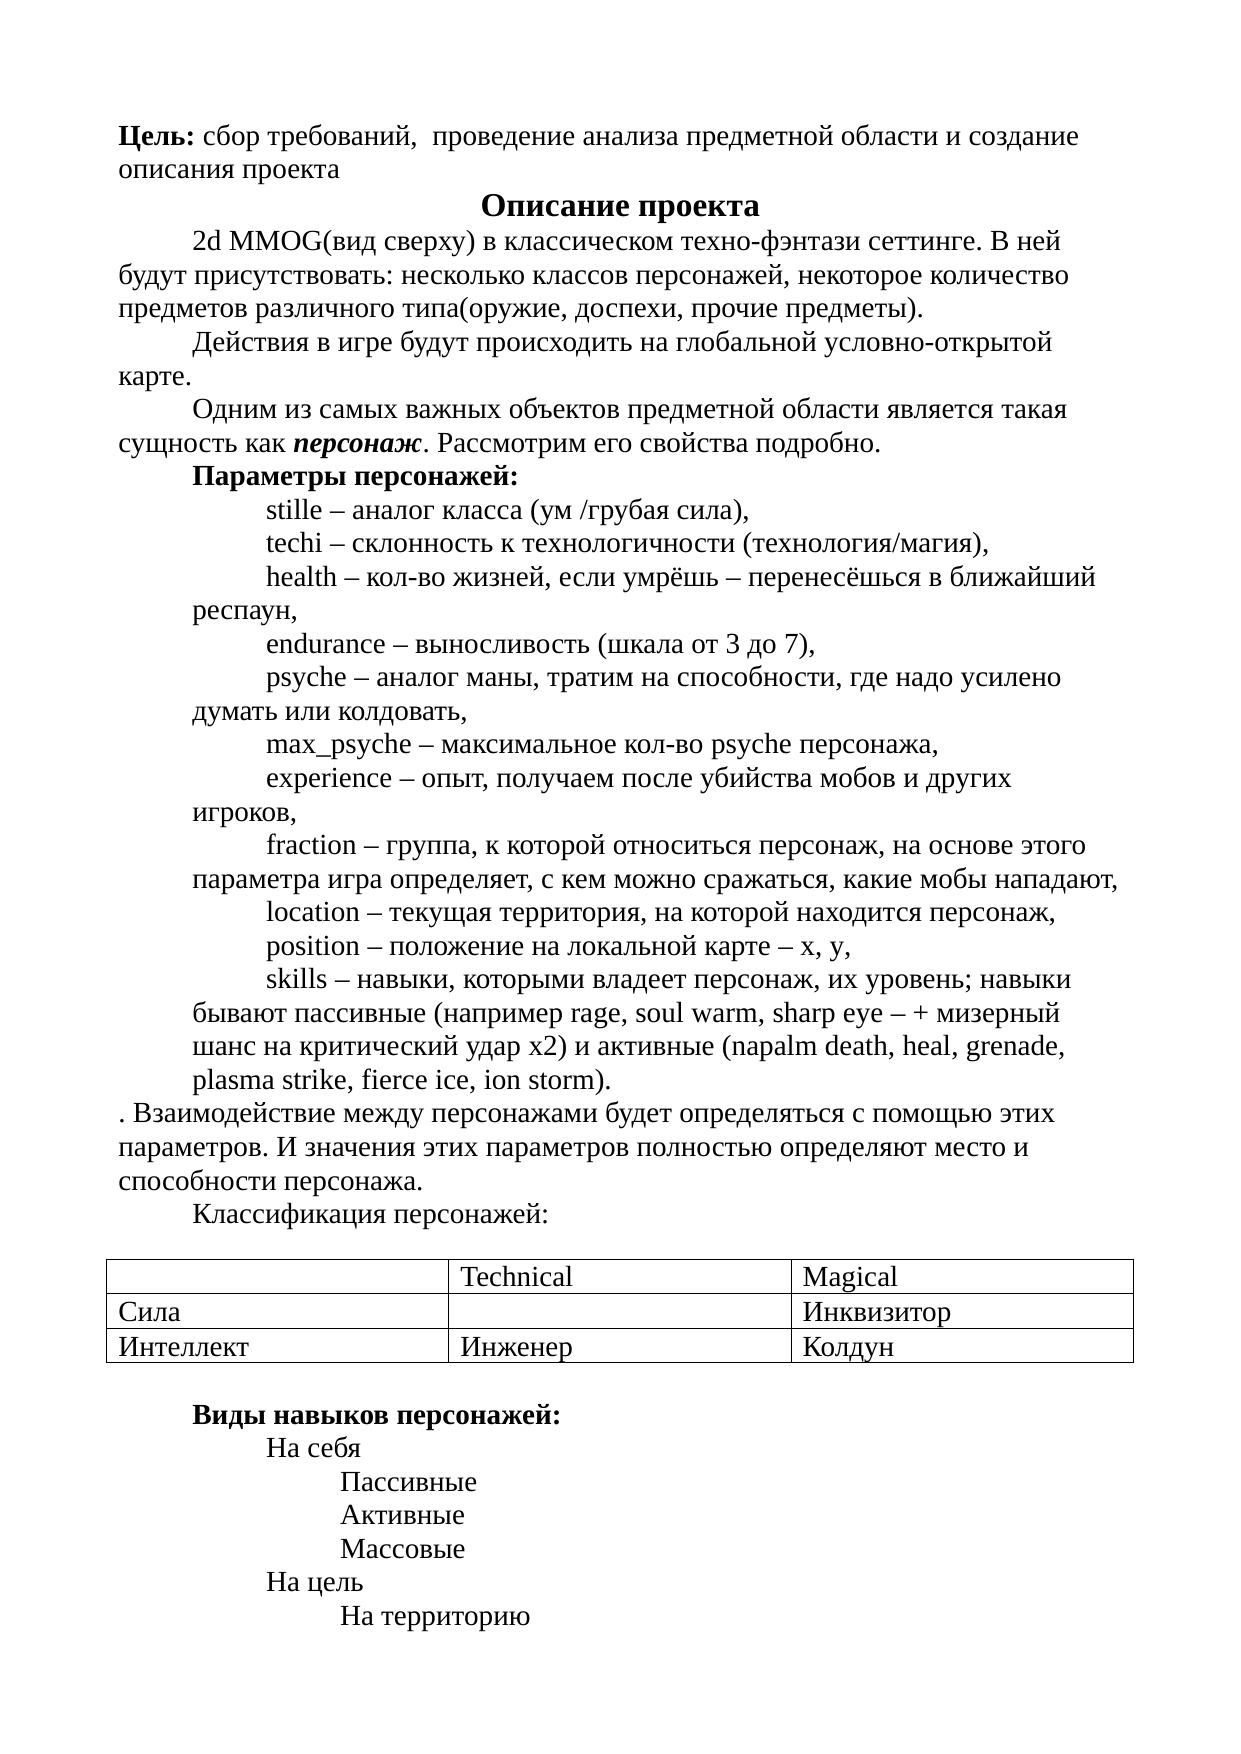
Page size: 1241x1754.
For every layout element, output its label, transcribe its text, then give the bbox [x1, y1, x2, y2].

table_cell Сила [107, 1294, 448, 1328]
table_cell Инквизитор [792, 1294, 1133, 1328]
text Пассивные [118, 1464, 1122, 1497]
text psyche – аналог маны, тратим на способности, где надо усилено думать или колдовать, [192, 659, 1122, 727]
text 2d MMOG(вид сверху) в классическом техно-фэнтази сеттинге. В ней будут присутствовать: несколько классов персонажей, некоторое количество предметов различного типа(оружие, доспехи, прочие предметы). [118, 223, 1122, 324]
text Одним из самых важных объектов предметной области является такая сущность как персонаж. Рассмотрим его свойства подробно. [118, 391, 1122, 458]
text health – кол-во жизней, если умрёшь – перенесёшься в ближайший респаун, [192, 559, 1122, 626]
text На себя [118, 1430, 1122, 1464]
table_cell Инженер [449, 1329, 791, 1362]
text endurance – выносливость (шкала от 3 до 7), [192, 626, 1122, 659]
text Цель: сбор требований, проведение анализа предметной области и создание описания проекта [118, 118, 1122, 185]
table_cell [449, 1294, 791, 1328]
table_header Magical [792, 1260, 1133, 1293]
text . Взаимодействие между персонажами будет определяться с помощью этих параметров. И значения этих параметров полностью определяют место и способности персонажа. [118, 1096, 1122, 1196]
text Описание проекта [118, 185, 1122, 223]
table_header Technical [449, 1260, 791, 1293]
text position – положение на локальной карте – x, y, [192, 928, 1122, 961]
text Виды навыков персонажей: [118, 1397, 1122, 1430]
text Действия в игре будут происходить на глобальной условно-открытой карте. [118, 324, 1122, 391]
text Классификация персонажей: [118, 1196, 1122, 1230]
text skills – навыки, которыми владеет персонаж, их уровень; навыки бывают пассивные (например rage, soul warm, sharp eye – + мизерный шанс на критический удар x2) и активные (napalm death, heal, grenade, plasma strike, fierce ice, ion storm). [192, 961, 1122, 1096]
text Массовые [118, 1531, 1122, 1564]
text Активные [118, 1497, 1122, 1531]
text max_psyche – максимальное кол-во psyche персонажа, [192, 727, 1122, 760]
text На территорию [118, 1598, 1122, 1632]
text techi – склонность к технологичности (технология/магия), [192, 525, 1122, 559]
table_cell Интеллект [107, 1329, 448, 1362]
text На цель [118, 1564, 1122, 1598]
text fraction – группа, к которой относиться персонаж, на основе этого параметра игра определяет, с кем можно сражаться, какие мобы нападают, [192, 827, 1122, 894]
table_cell Колдун [792, 1329, 1133, 1362]
text location – текущая территория, на которой находится персонаж, [192, 894, 1122, 928]
table_header [107, 1260, 448, 1293]
text experience – опыт, получаем после убийства мобов и других игроков, [192, 760, 1122, 827]
text stille – аналог класса (ум /грубая сила), [192, 492, 1122, 525]
text Параметры персонажей: [118, 458, 1122, 492]
